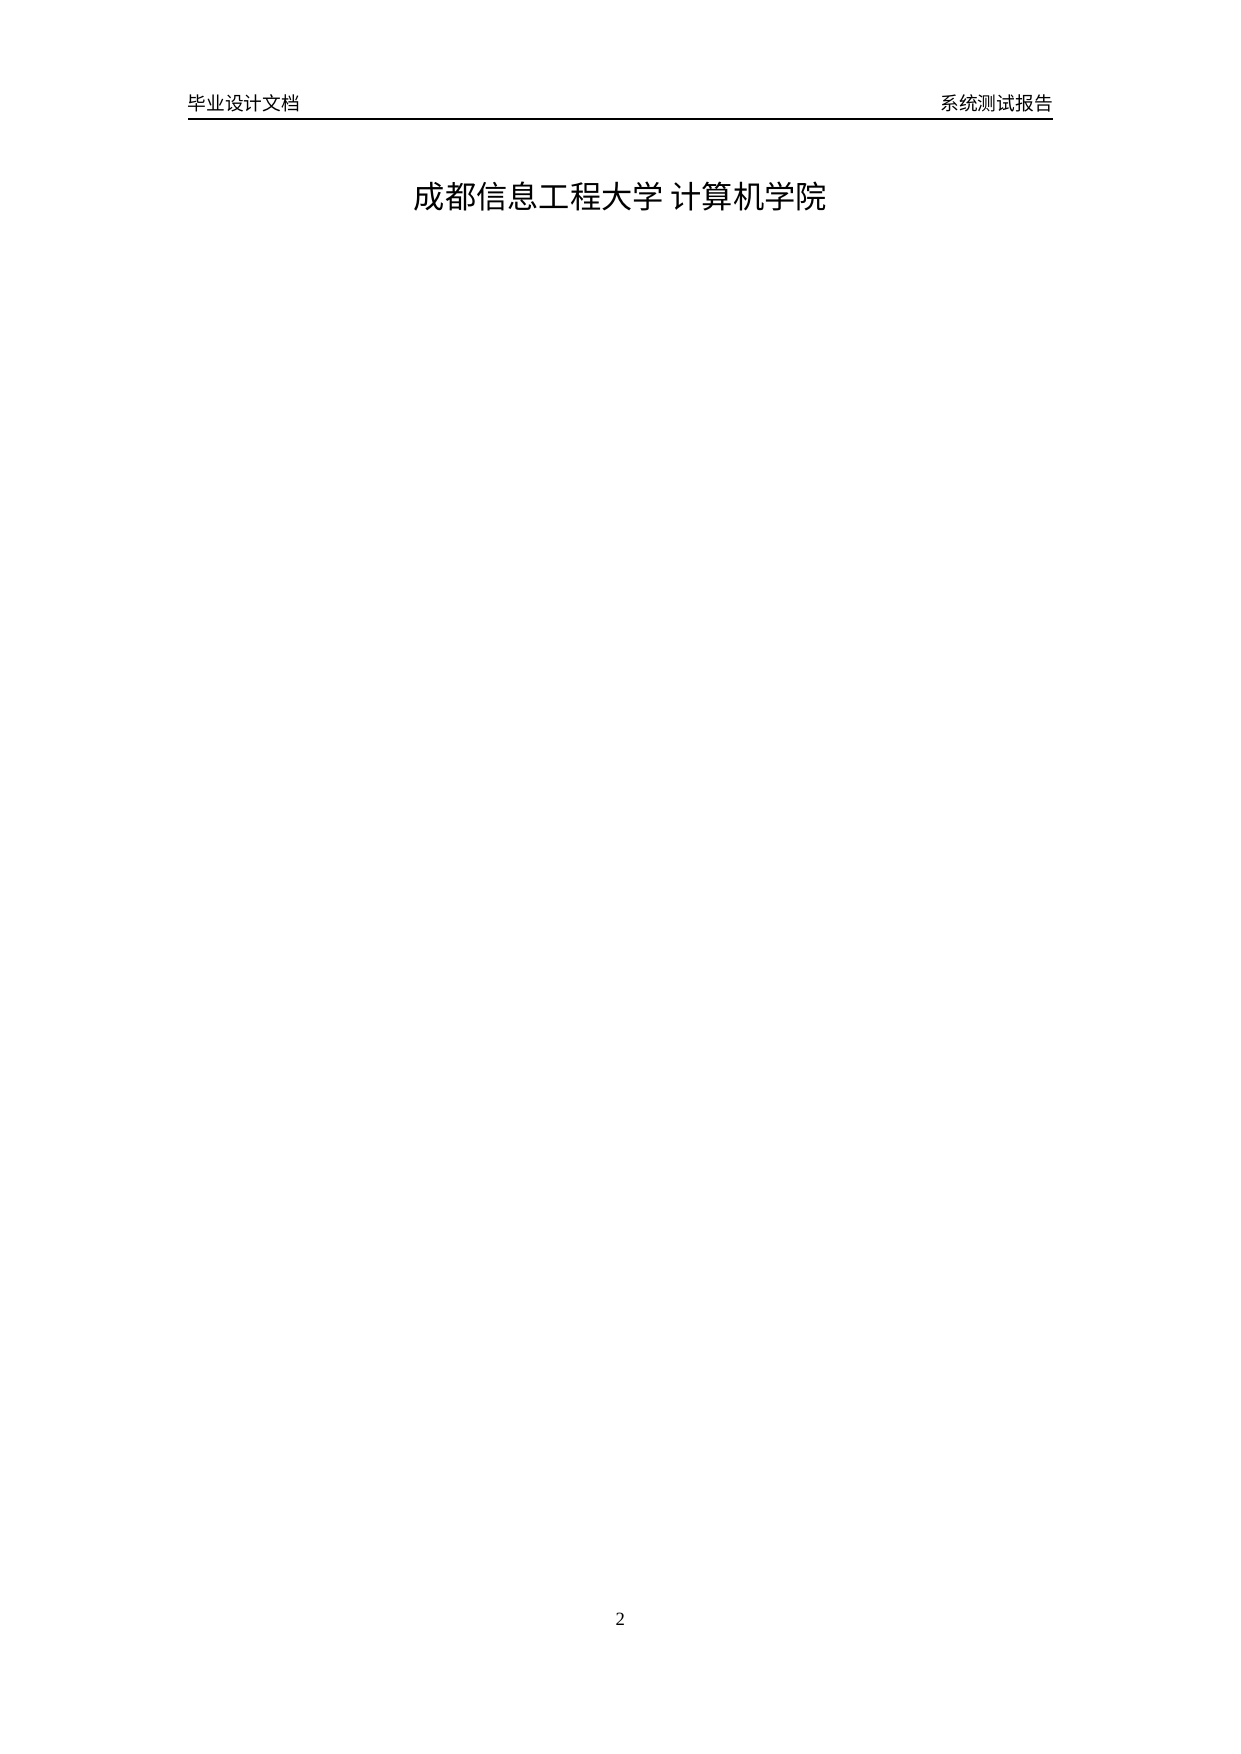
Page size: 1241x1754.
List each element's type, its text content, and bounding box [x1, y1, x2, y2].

text 成都信息工程大学 计算机学院 [187, 162, 1053, 227]
